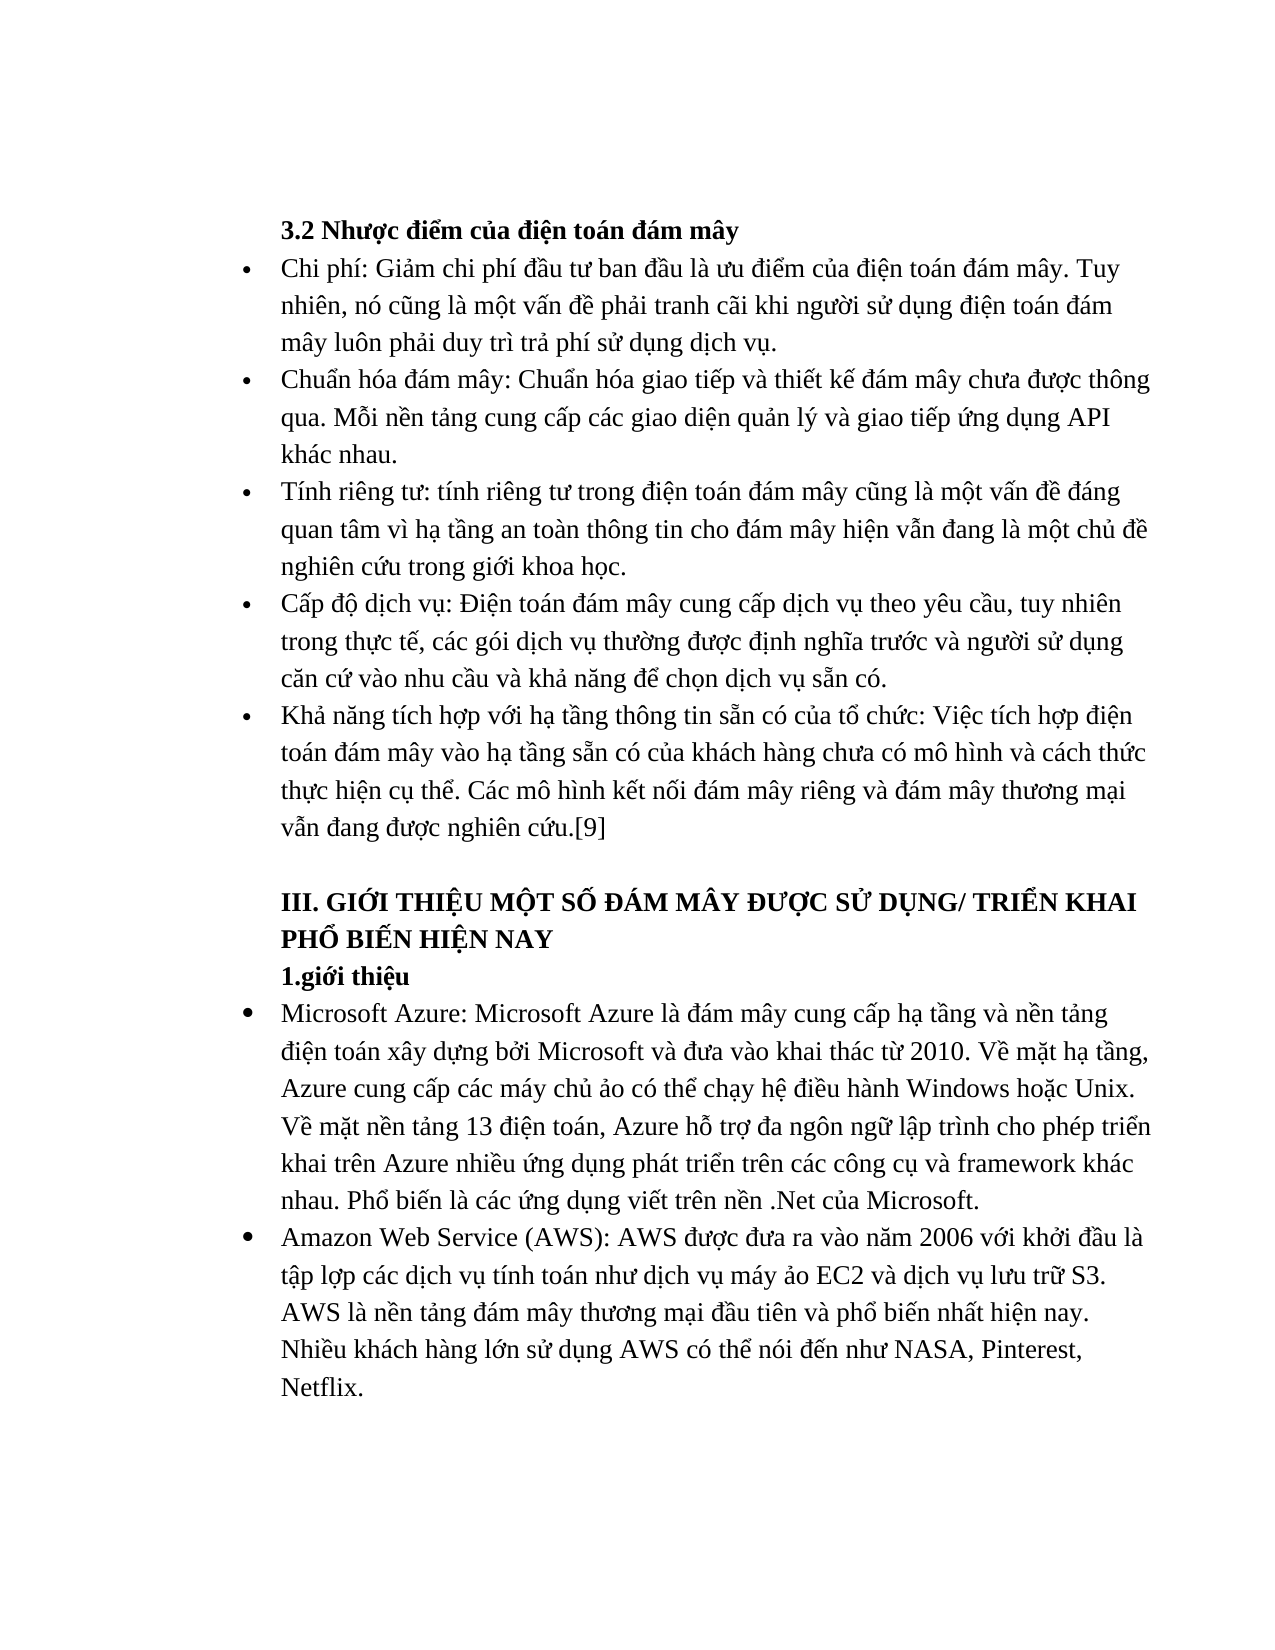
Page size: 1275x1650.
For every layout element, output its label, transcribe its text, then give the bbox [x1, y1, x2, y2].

list 3.2 Nhược điểm của điện toán đám mây [281, 214, 1157, 246]
list Chuẩn hóa đám mây: Chuẩn hóa giao tiếp và thiết kế đám mây chưa được thông qua. Mỗi nền tảng cung cấp các giao diện quản lý và giao tiếp ứng dụng API khác nhau. [243, 364, 1157, 469]
list Chi phí: Giảm chi phí đầu tư ban đầu là ưu điểm của điện toán đám mây. Tuy nhiên, nó cũng là một vấn đề phải tranh cãi khi người sử dụng điện toán đám mây luôn phải duy trì trả phí sử dụng dịch vụ. [243, 252, 1157, 357]
list Microsoft Azure: Microsoft Azure là đám mây cung cấp hạ tầng và nền tảng điện toán xây dựng bởi Microsoft và đưa vào khai thác từ 2010. Về mặt hạ tầng, Azure cung cấp các máy chủ ảo có thể chạy hệ điều hành Windows hoặc Unix. Về mặt nền tảng 13 điện toán, Azure hỗ trợ đa ngôn ngữ lập trình cho phép triển khai trên Azure nhiều ứng dụng phát triển trên các công cụ và framework khác nhau. Phổ biến là các ứng dụng viết trên nền .Net của Microsoft. [243, 998, 1157, 1215]
list Khả năng tích hợp với hạ tầng thông tin sẵn có của tổ chức: Việc tích hợp điện toán đám mây vào hạ tầng sẵn có của khách hàng chưa có mô hình và cách thức thực hiện cụ thể. Các mô hình kết nối đám mây riêng và đám mây thương mại vẫn đang được nghiên cứu.[9] [243, 699, 1157, 842]
text 1.giới thiệu [281, 960, 1157, 991]
text III. GIỚI THIỆU MỘT SỐ ĐÁM MÂY ĐƯỢC SỬ DỤNG/ TRIỂN KHAI PHỔ BIẾN HIỆN NAY [281, 886, 1157, 954]
list Cấp độ dịch vụ: Điện toán đám mây cung cấp dịch vụ theo yêu cầu, tuy nhiên trong thực tế, các gói dịch vụ thường được định nghĩa trước và người sử dụng căn cứ vào nhu cầu và khả năng để chọn dịch vụ sẵn có. [243, 587, 1157, 693]
list Amazon Web Service (AWS): AWS được đưa ra vào năm 2006 với khởi đầu là tập lợp các dịch vụ tính toán như dịch vụ máy ảo EC2 và dịch vụ lưu trữ S3. AWS là nền tảng đám mây thương mại đầu tiên và phổ biến nhất hiện nay. Nhiều khách hàng lớn sử dụng AWS có thể nói đến như NASA, Pinterest, Netflix. [243, 1221, 1157, 1402]
list Tính riêng tư: tính riêng tư trong điện toán đám mây cũng là một vấn đề đáng quan tâm vì hạ tầng an toàn thông tin cho đám mây hiện vẫn đang là một chủ đề nghiên cứu trong giới khoa học. [243, 476, 1157, 581]
